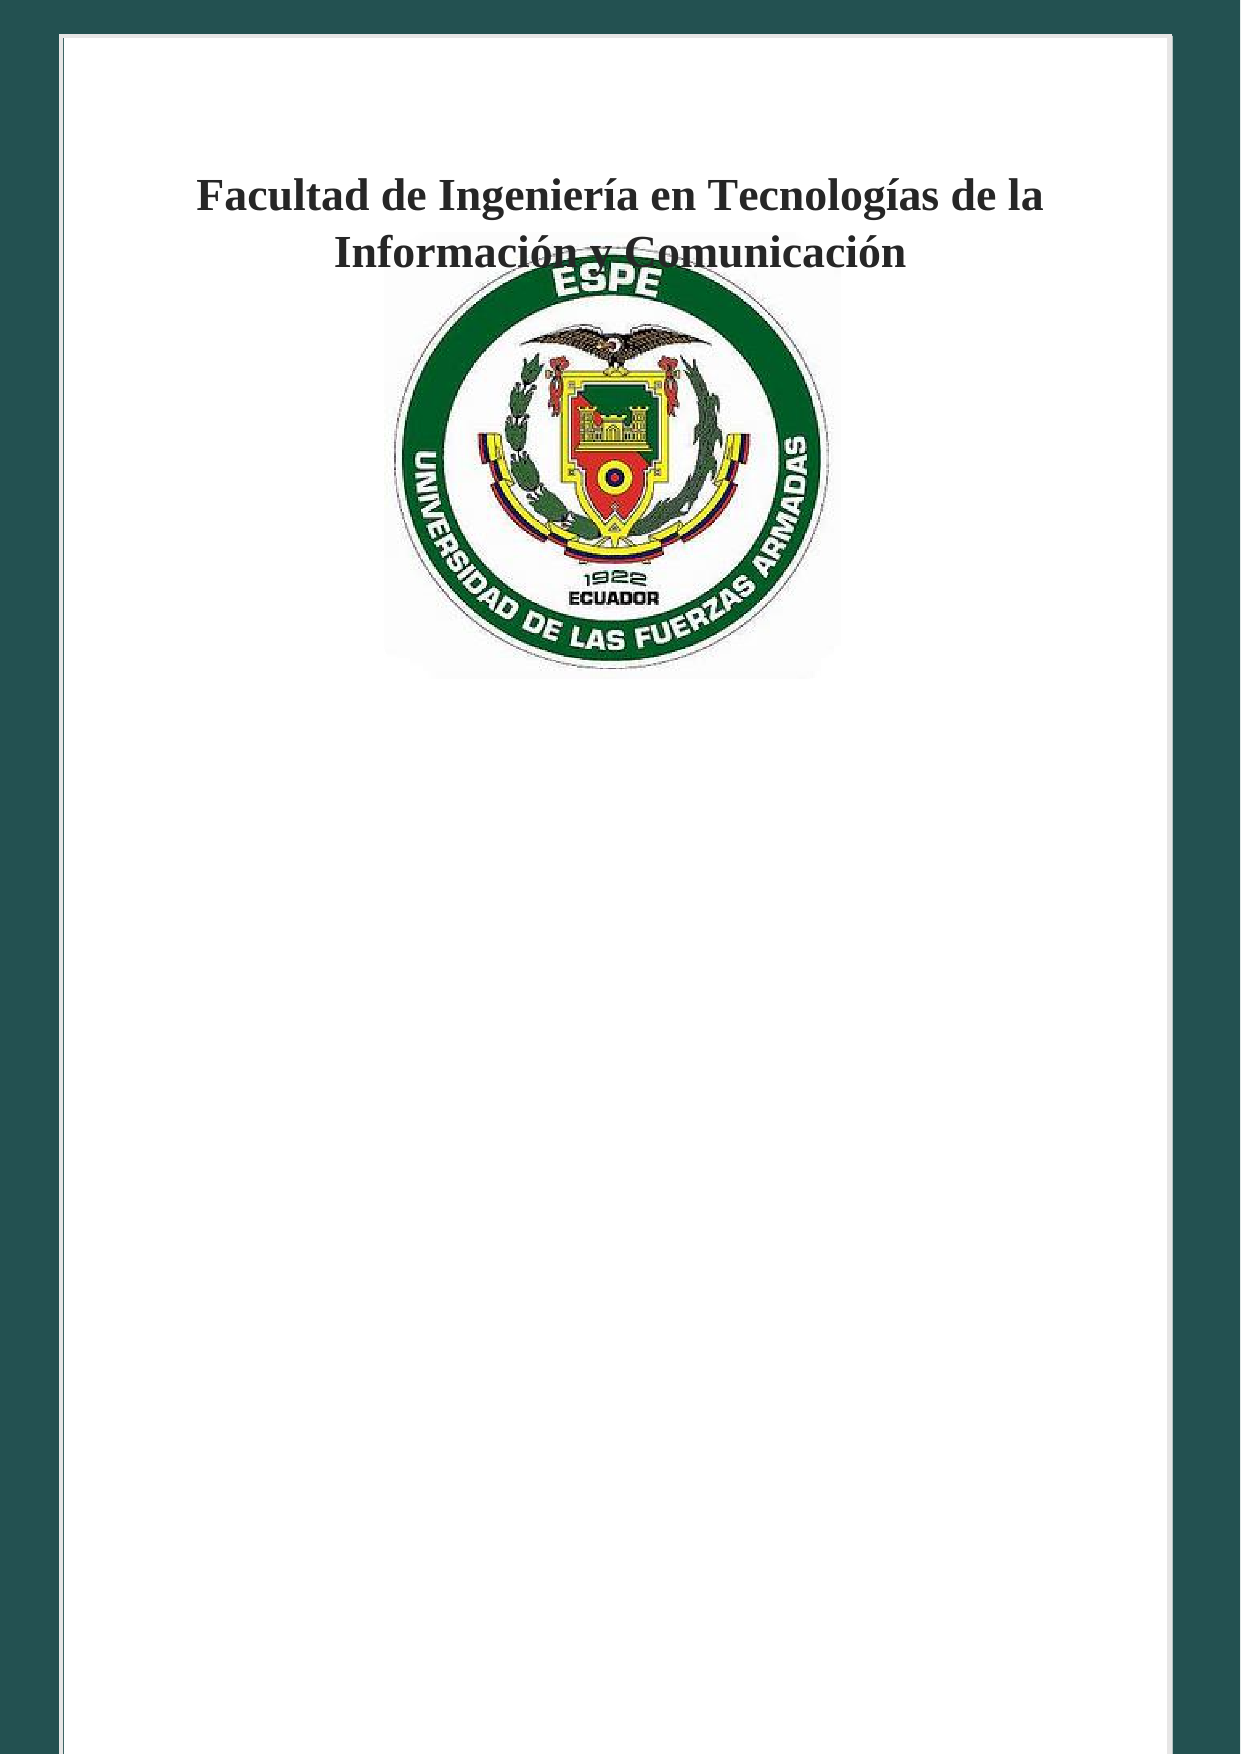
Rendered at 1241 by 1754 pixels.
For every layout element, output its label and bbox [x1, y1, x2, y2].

picture [833, 248, 841, 265]
picture [384, 232, 841, 679]
